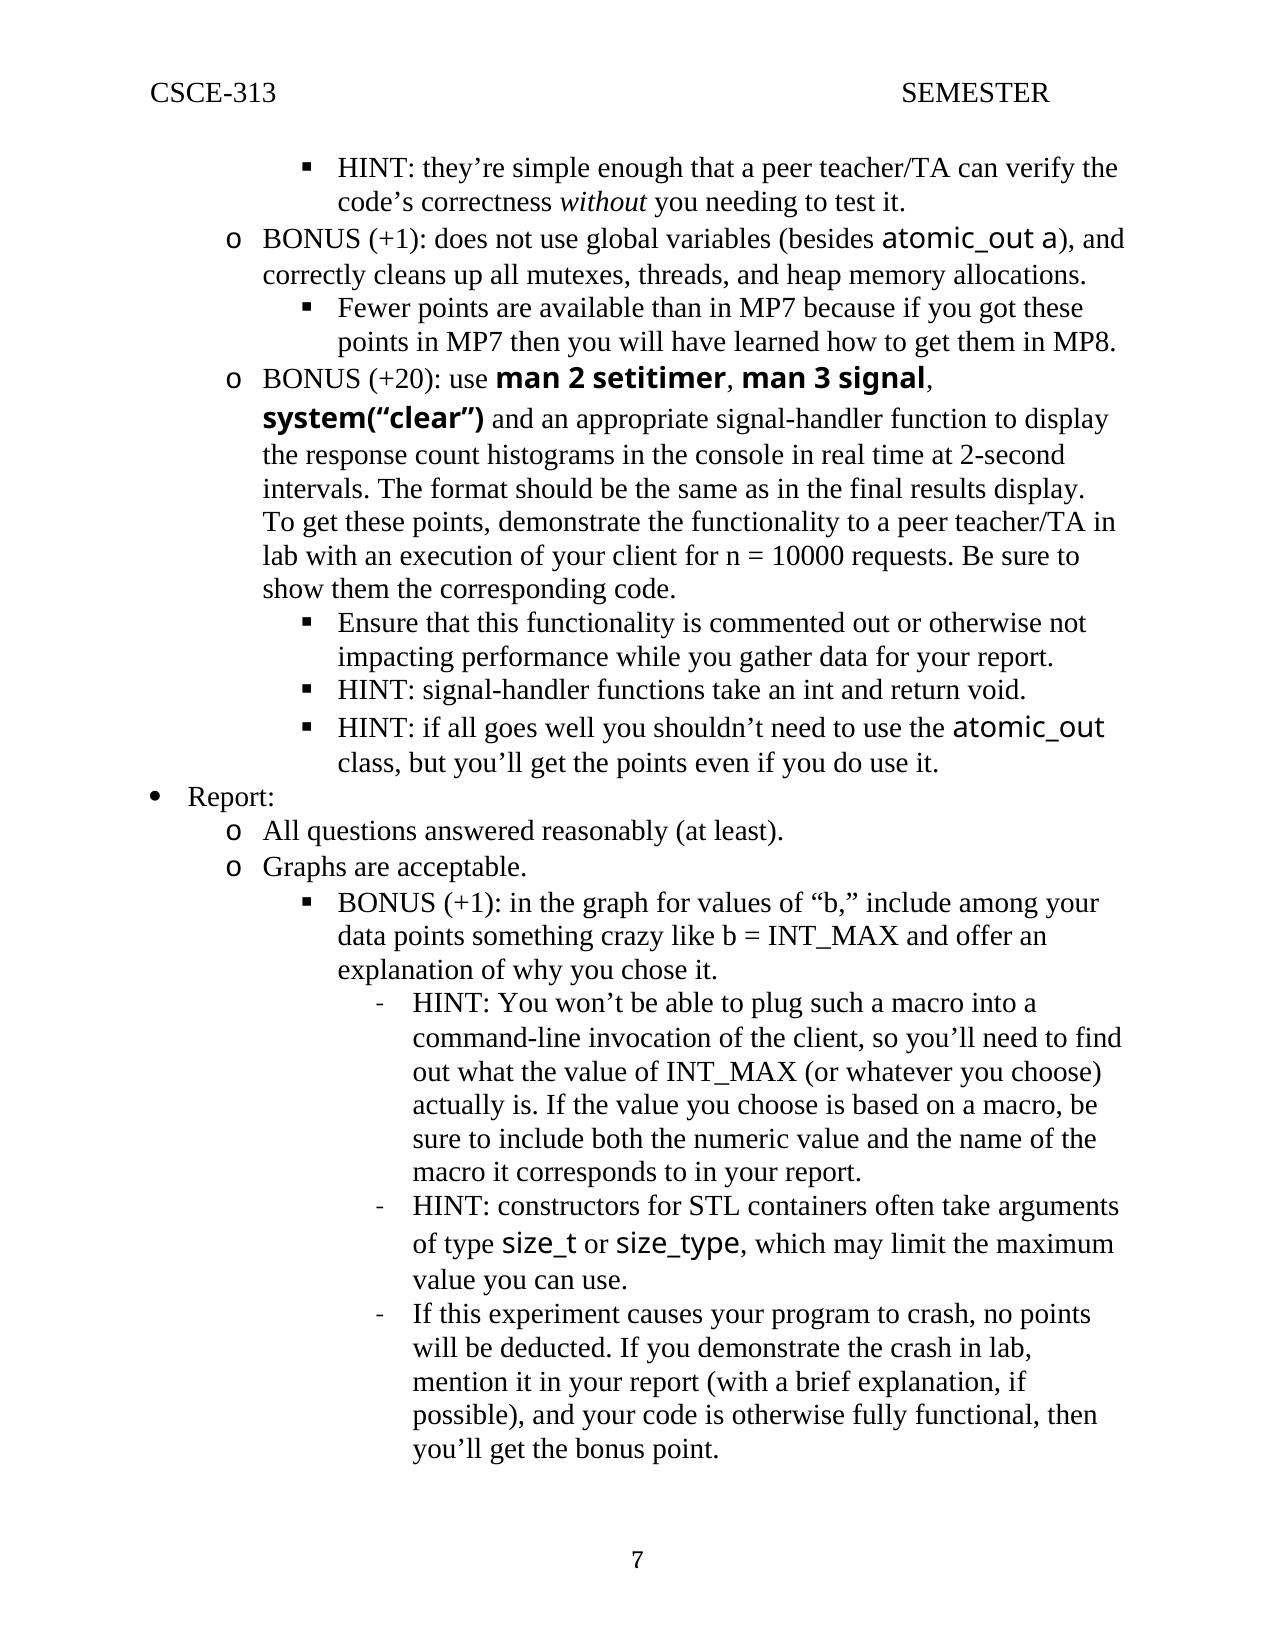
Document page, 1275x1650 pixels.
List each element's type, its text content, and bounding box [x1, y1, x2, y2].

list HINT: if all goes well you shouldn’t need to use the atomic_out class, but you’ll get the points even if you do use it. [300, 706, 1125, 779]
list HINT: You won’t be able to plug such a macro into a command-line invocation of the client, so you’ll need to find out what the value of INT_MAX (or whatever you choose) actually is. If the value you choose is based on a macro, be sure to include both the numeric value and the name of the macro it corresponds to in your report. [375, 986, 1125, 1188]
list BONUS (+1): in the graph for values of “b,” include among your data points something crazy like b = INT_MAX and offer an explanation of why you chose it. [300, 885, 1125, 986]
list If this experiment causes your program to crash, no points will be deducted. If you demonstrate the crash in lab, mention it in your report (with a brief explanation, if possible), and your code is otherwise fully functional, then you’ll get the bonus point. [375, 1296, 1125, 1464]
list HINT: signal-handler functions take an int and return void. [300, 672, 1125, 706]
list All questions answered reasonably (at least). [225, 813, 1125, 849]
list HINT: constructors for STL containers often take arguments of type size_t or size_type, which may limit the maximum value you can use. [375, 1188, 1125, 1296]
list Graphs are acceptable. [225, 849, 1125, 885]
list Ensure that this functionality is commented out or otherwise not impacting performance while you gather data for your report. [300, 605, 1125, 672]
list BONUS (+1): does not use global variables (besides atomic_out a), and correctly cleans up all mutexes, threads, and heap memory allocations. [225, 217, 1125, 291]
list BONUS (+20): use man 2 setitimer, man 3 signal, system(“clear”) and an appropriate signal-handler function to display the response count histograms in the console in real time at 2-second intervals. The format should be the same as in the final results display. To get these points, demonstrate the functionality to a peer teacher/TA in lab with an execution of your client for n = 10000 requests. Be sure to show them the corresponding code. [225, 358, 1125, 605]
list HINT: they’re simple enough that a peer teacher/TA can verify the code’s correctness without you needing to test it. [300, 150, 1125, 217]
list Fewer points are available than in MP7 because if you got these points in MP7 then you will have learned how to get them in MP8. [300, 291, 1125, 358]
list Report: [150, 779, 1125, 813]
